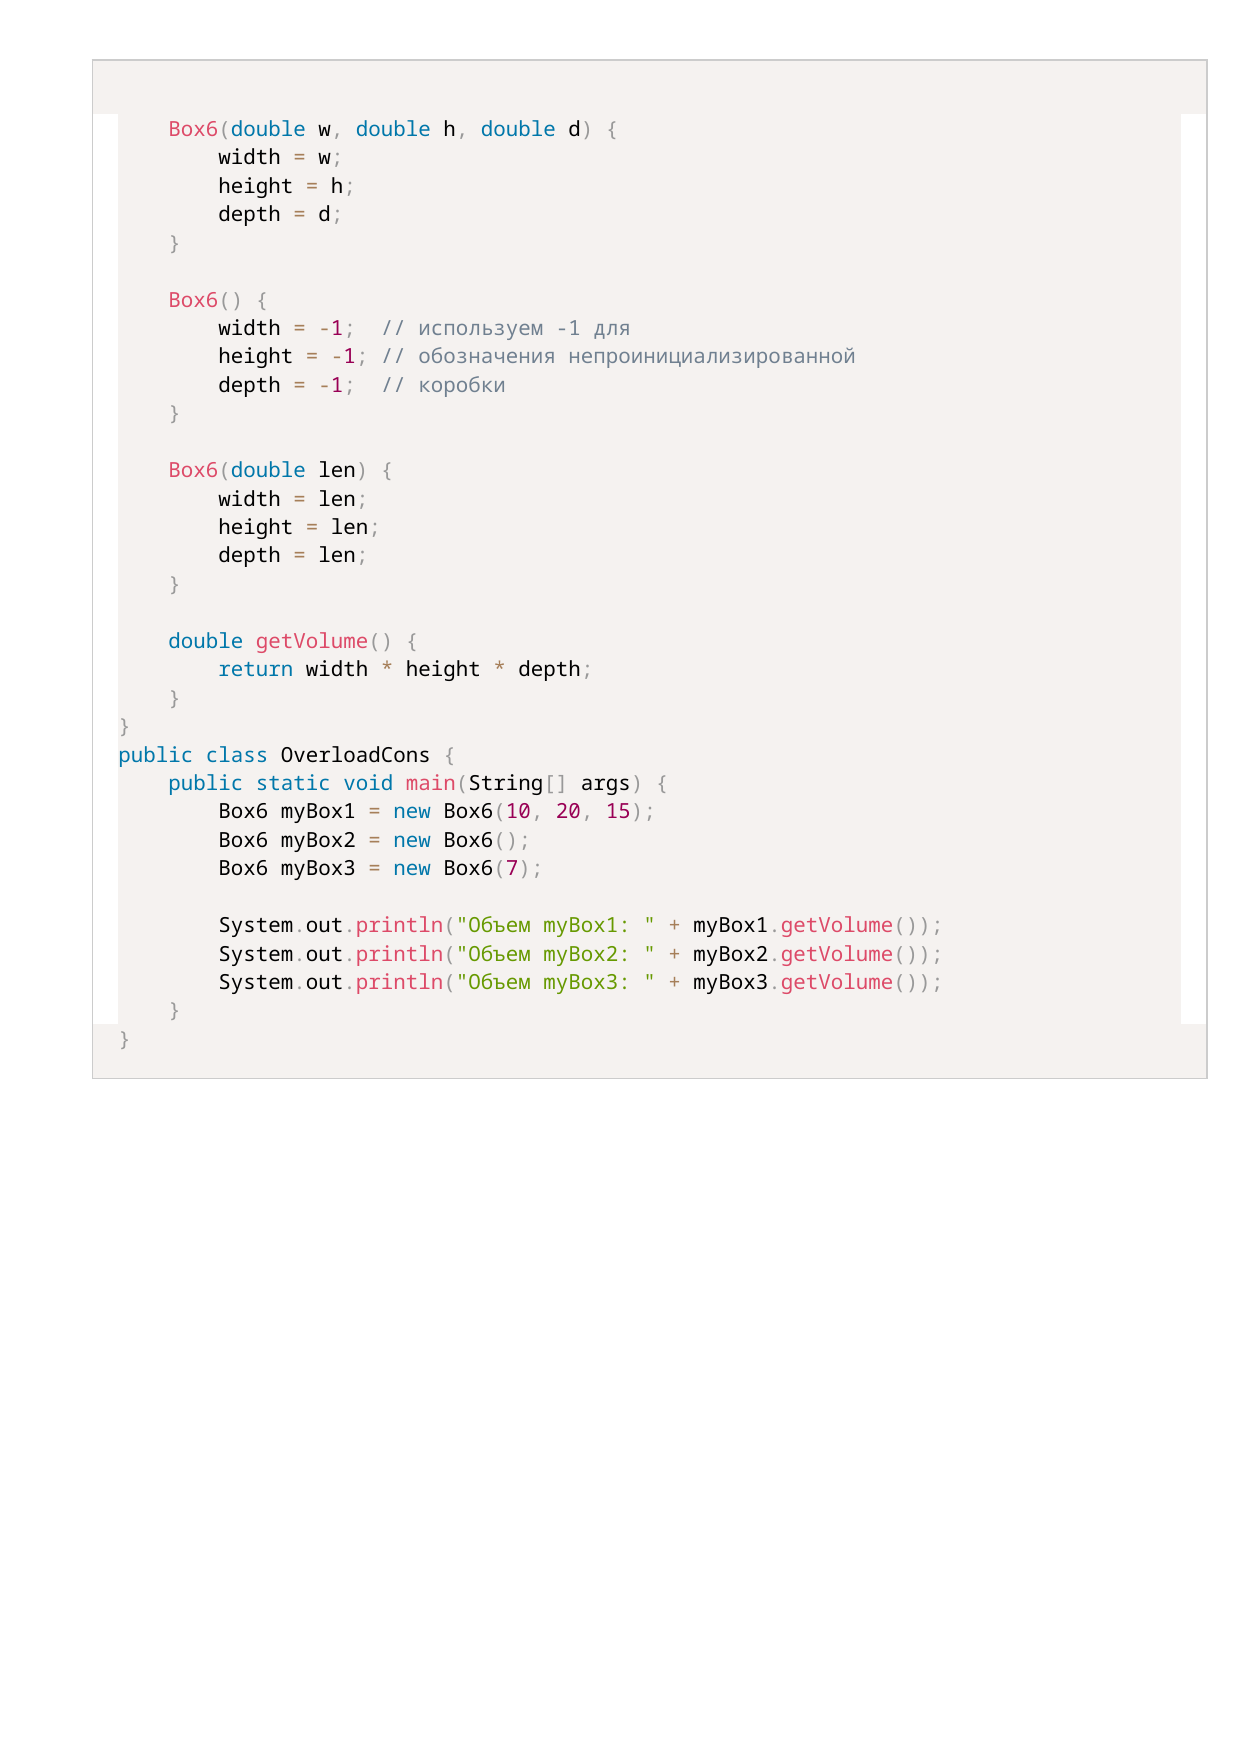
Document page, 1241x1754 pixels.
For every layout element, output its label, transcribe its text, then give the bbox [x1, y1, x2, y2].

text Box6(double len) { [118, 455, 1181, 484]
text depth = -1; // коробки [118, 370, 1181, 398]
text height = len; [118, 512, 1181, 541]
text width = w; [118, 142, 1181, 171]
text height = h; [118, 171, 1181, 199]
text } [118, 711, 1181, 740]
text System.out.println("Объем myBox2: " + myBox2.getVolume()); [118, 939, 1181, 967]
text double getVolume() { [118, 626, 1181, 654]
text System.out.println("Объем myBox1: " + myBox1.getVolume()); [118, 910, 1181, 939]
text Box6 myBox3 = new Box6(7); [118, 853, 1181, 882]
text Box6 myBox2 = new Box6(); [118, 825, 1181, 853]
text Box6(double w, double h, double d) { [118, 114, 1181, 142]
text Box6 myBox1 = new Box6(10, 20, 15); [118, 797, 1181, 825]
text public static void main(String[] args) { [118, 768, 1181, 797]
text } [118, 228, 1181, 256]
text width = len; [118, 484, 1181, 512]
text height = -1; // обозначения непроинициализированной [118, 342, 1181, 370]
text width = -1; // используем -1 для [118, 313, 1181, 342]
text } [118, 569, 1181, 597]
text return width * height * depth; [118, 654, 1181, 683]
text } [118, 683, 1181, 711]
text Box6() { [118, 285, 1181, 313]
text depth = d; [118, 199, 1181, 228]
text } [93, 997, 1206, 1078]
text public class OverloadCons { [118, 740, 1181, 768]
text System.out.println("Объем myBox3: " + myBox3.getVolume()); [118, 967, 1181, 996]
text } [118, 398, 1181, 427]
text depth = len; [118, 541, 1181, 569]
